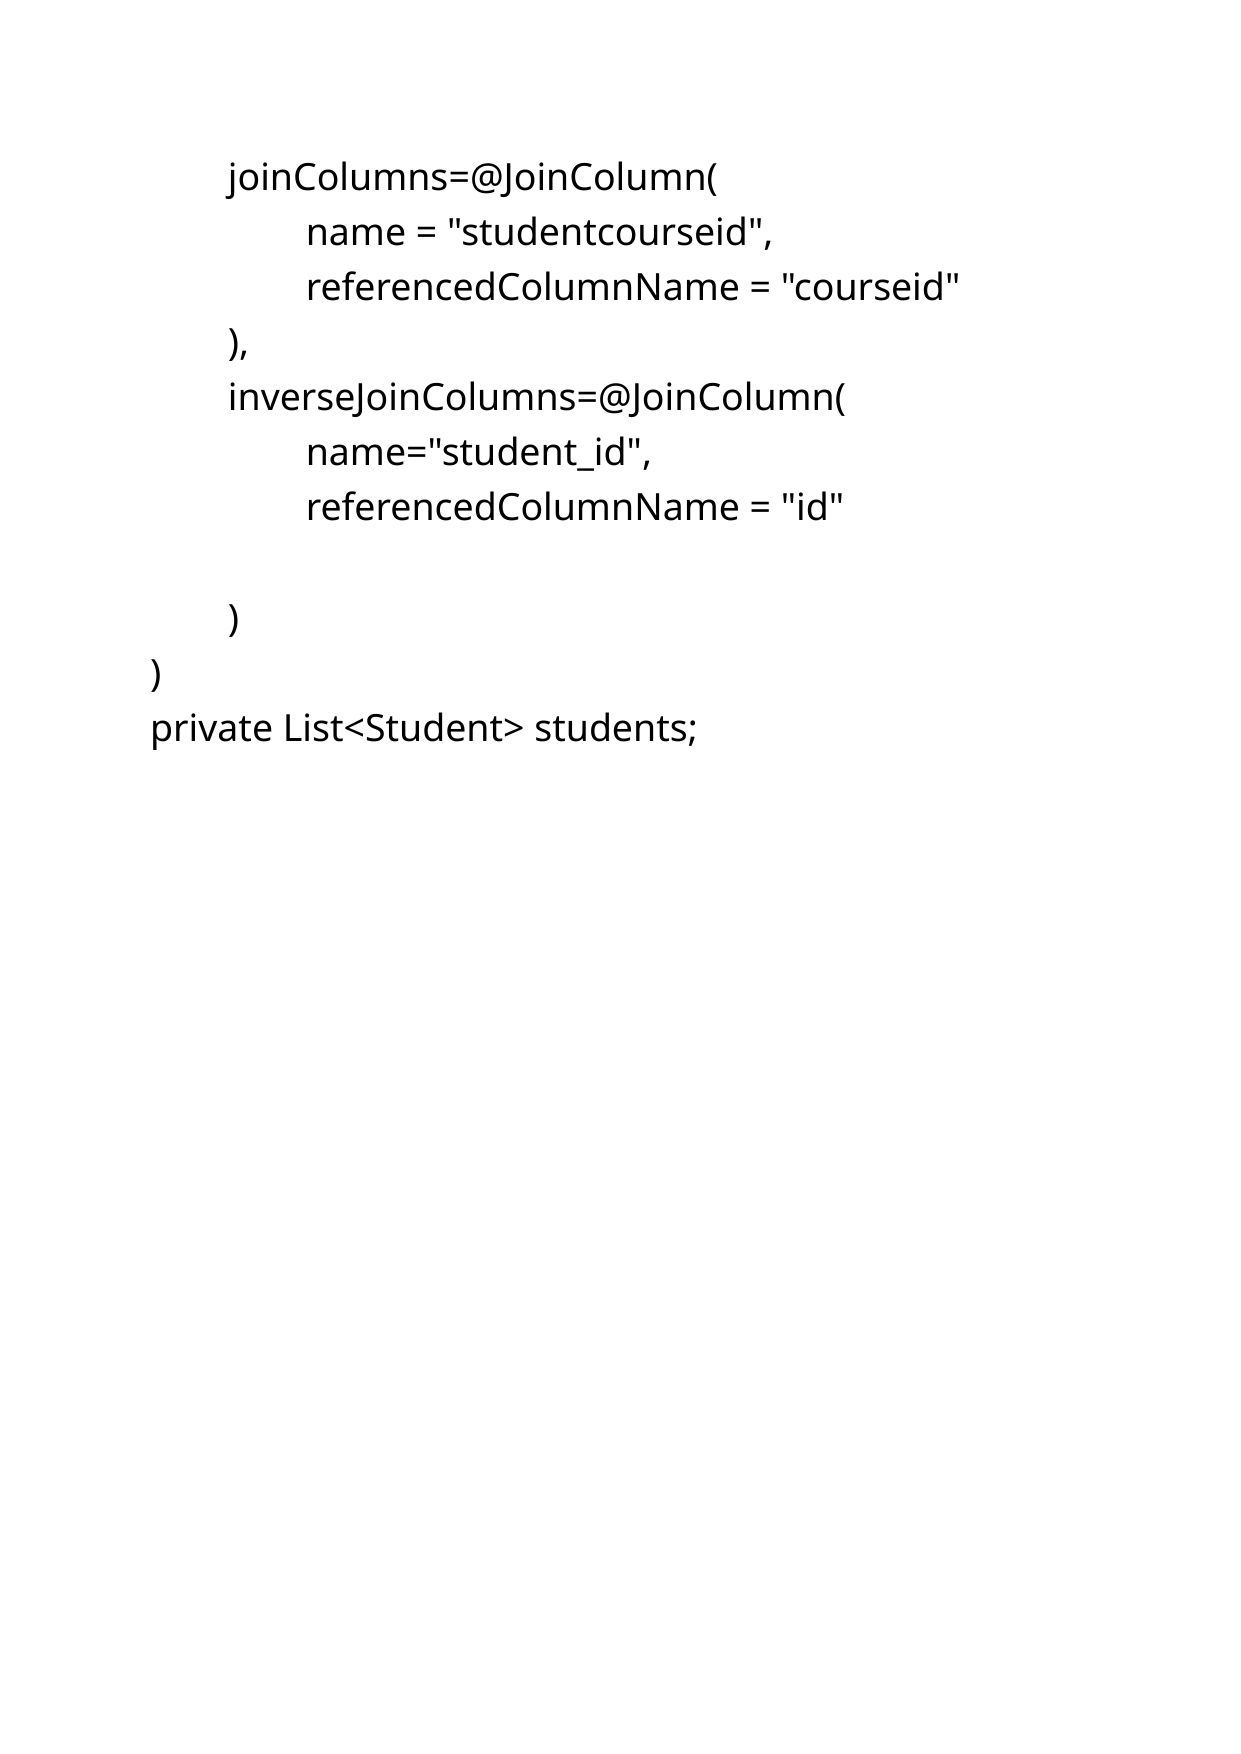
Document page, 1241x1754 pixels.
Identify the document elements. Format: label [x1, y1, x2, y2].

text [150, 150, 1090, 752]
